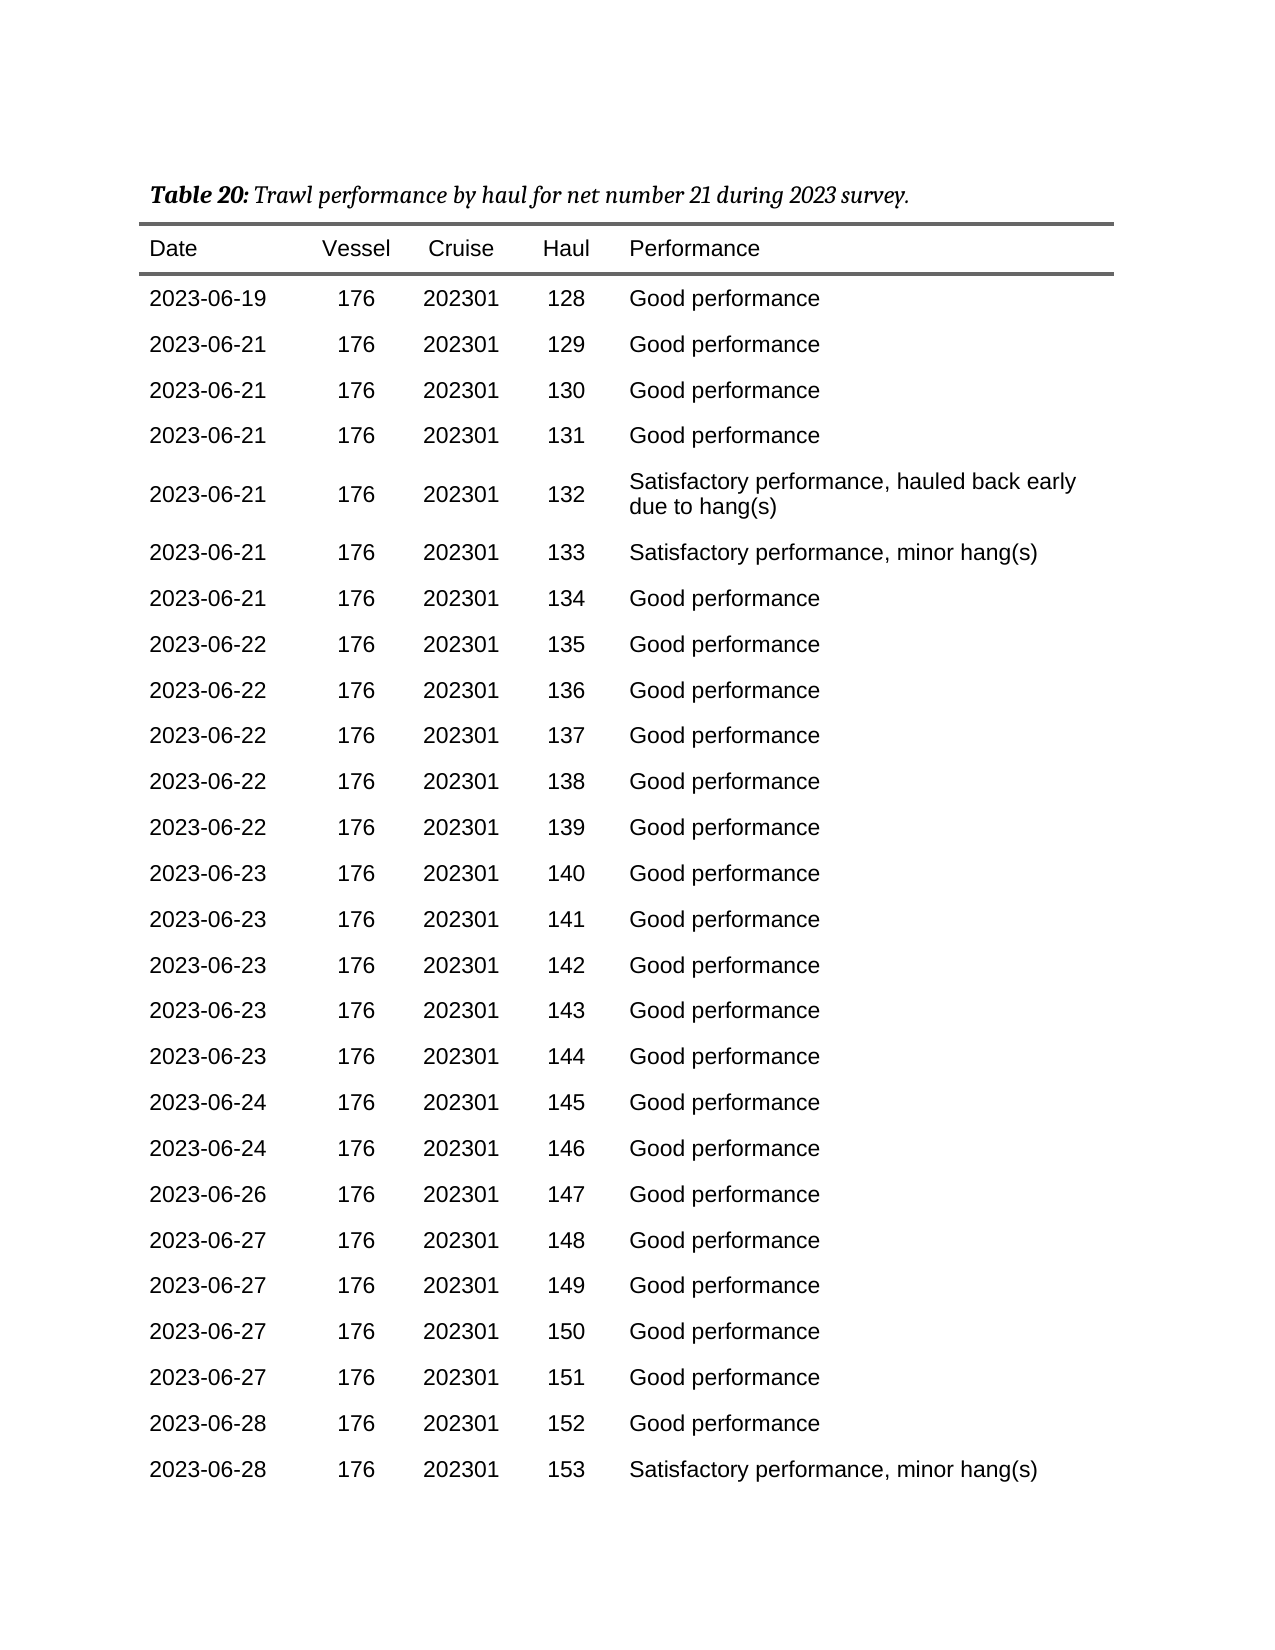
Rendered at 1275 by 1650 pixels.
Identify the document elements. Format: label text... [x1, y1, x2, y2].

table_cell 176 [304, 897, 409, 943]
table_cell 151 [514, 1355, 619, 1401]
table_cell 2023-06-27 [139, 1355, 304, 1401]
table_cell 134 [514, 576, 619, 622]
table_cell 176 [304, 459, 409, 530]
table_cell 202301 [409, 759, 514, 805]
table_cell Good performance [619, 714, 1114, 759]
table_cell 2023-06-21 [139, 576, 304, 622]
table_cell 202301 [409, 943, 514, 988]
table_cell 2023-06-21 [139, 414, 304, 459]
table_cell 144 [514, 1034, 619, 1080]
table_cell Good performance [619, 1172, 1114, 1218]
table_cell 176 [304, 576, 409, 622]
table_cell 202301 [409, 1218, 514, 1263]
table_cell Good performance [619, 1218, 1114, 1263]
table_cell 137 [514, 714, 619, 759]
table_cell 2023-06-21 [139, 530, 304, 576]
table_cell Good performance [619, 759, 1114, 805]
table_cell 2023-06-27 [139, 1309, 304, 1355]
table_cell 176 [304, 322, 409, 368]
table_cell 136 [514, 668, 619, 713]
table_cell 176 [304, 1401, 409, 1447]
table_cell 140 [514, 851, 619, 897]
table_cell 2023-06-22 [139, 759, 304, 805]
table_cell 176 [304, 989, 409, 1034]
table_cell 2023-06-23 [139, 897, 304, 943]
table_cell 138 [514, 759, 619, 805]
table_cell 202301 [409, 851, 514, 897]
table_cell 176 [304, 805, 409, 851]
table_cell 153 [514, 1447, 619, 1493]
table_cell 129 [514, 322, 619, 368]
table_cell 202301 [409, 989, 514, 1034]
table_cell Good performance [619, 414, 1114, 459]
table_cell 133 [514, 530, 619, 576]
table_cell 176 [304, 1264, 409, 1309]
table_header Cruise [409, 226, 514, 272]
table_cell 202301 [409, 414, 514, 459]
table_cell 176 [304, 714, 409, 759]
table_cell 2023-06-23 [139, 851, 304, 897]
table_cell 139 [514, 805, 619, 851]
table_cell 2023-06-21 [139, 368, 304, 413]
table_cell 202301 [409, 714, 514, 759]
table_cell 202301 [409, 1309, 514, 1355]
table_cell 176 [304, 1172, 409, 1218]
table_cell Good performance [619, 322, 1114, 368]
table_cell 202301 [409, 622, 514, 668]
table_cell 202301 [409, 322, 514, 368]
table_cell Good performance [619, 668, 1114, 713]
table_cell 176 [304, 1126, 409, 1172]
table_cell 130 [514, 368, 619, 413]
table_cell 202301 [409, 1401, 514, 1447]
table_cell 176 [304, 668, 409, 713]
table_cell 176 [304, 414, 409, 459]
table_header Performance [619, 226, 1114, 272]
table_cell 2023-06-26 [139, 1172, 304, 1218]
table_cell 149 [514, 1264, 619, 1309]
table_cell Good performance [619, 1401, 1114, 1447]
table_cell 2023-06-24 [139, 1126, 304, 1172]
table_header Haul [514, 226, 619, 272]
table_cell 142 [514, 943, 619, 988]
table_cell 202301 [409, 459, 514, 530]
table_cell 2023-06-22 [139, 668, 304, 713]
table_cell Good performance [619, 1264, 1114, 1309]
table_cell 176 [304, 368, 409, 413]
table_cell 148 [514, 1218, 619, 1263]
table_cell Good performance [619, 276, 1114, 322]
table_cell Good performance [619, 943, 1114, 988]
table_cell 135 [514, 622, 619, 668]
table_cell Good performance [619, 1034, 1114, 1080]
table_cell 176 [304, 276, 409, 322]
table_cell 176 [304, 1080, 409, 1126]
table_cell 147 [514, 1172, 619, 1218]
table_cell 143 [514, 989, 619, 1034]
table_cell 202301 [409, 1126, 514, 1172]
table_cell 131 [514, 414, 619, 459]
table_cell 202301 [409, 1355, 514, 1401]
table_cell Satisfactory performance, minor hang(s) [619, 1447, 1114, 1493]
table_cell 176 [304, 1355, 409, 1401]
table_cell Good performance [619, 989, 1114, 1034]
table_cell Good performance [619, 897, 1114, 943]
table_cell 2023-06-21 [139, 322, 304, 368]
table_cell Good performance [619, 1126, 1114, 1172]
table_cell Good performance [619, 1309, 1114, 1355]
table_cell 146 [514, 1126, 619, 1172]
table_cell 176 [304, 1447, 409, 1493]
table_header Date [139, 226, 304, 272]
table_cell 202301 [409, 1172, 514, 1218]
table_cell 202301 [409, 668, 514, 713]
table_cell 176 [304, 530, 409, 576]
table_cell 2023-06-28 [139, 1447, 304, 1493]
table_cell 2023-06-27 [139, 1264, 304, 1309]
table_cell Satisfactory performance, minor hang(s) [619, 530, 1114, 576]
table_cell 2023-06-27 [139, 1218, 304, 1263]
table_cell 176 [304, 943, 409, 988]
table_cell Good performance [619, 622, 1114, 668]
table_cell 2023-06-19 [139, 276, 304, 322]
table_cell 145 [514, 1080, 619, 1126]
table_cell 202301 [409, 1264, 514, 1309]
table_cell 2023-06-22 [139, 622, 304, 668]
table_cell 176 [304, 1309, 409, 1355]
table_cell 176 [304, 759, 409, 805]
table_cell 176 [304, 1218, 409, 1263]
table_cell Good performance [619, 576, 1114, 622]
table_cell 2023-06-22 [139, 714, 304, 759]
table_cell 202301 [409, 1080, 514, 1126]
table_cell 2023-06-22 [139, 805, 304, 851]
table_cell Good performance [619, 805, 1114, 851]
table_cell 176 [304, 1034, 409, 1080]
table_cell 202301 [409, 897, 514, 943]
table_cell 202301 [409, 805, 514, 851]
table_cell Good performance [619, 851, 1114, 897]
table_cell 150 [514, 1309, 619, 1355]
table_cell 202301 [409, 576, 514, 622]
table_cell 176 [304, 851, 409, 897]
table_cell 152 [514, 1401, 619, 1447]
table_cell Good performance [619, 1080, 1114, 1126]
table_cell 2023-06-28 [139, 1401, 304, 1447]
table_cell 202301 [409, 1447, 514, 1493]
table_cell 128 [514, 276, 619, 322]
table_header Vessel [304, 226, 409, 272]
table_cell Good performance [619, 368, 1114, 413]
table_cell 176 [304, 622, 409, 668]
table_cell 202301 [409, 276, 514, 322]
table_cell 2023-06-21 [139, 459, 304, 530]
table_cell 141 [514, 897, 619, 943]
table_cell 202301 [409, 368, 514, 413]
table_cell 2023-06-23 [139, 989, 304, 1034]
table_cell Satisfactory performance, hauled back early due to hang(s) [619, 459, 1114, 530]
table_cell 2023-06-23 [139, 943, 304, 988]
table_cell 2023-06-23 [139, 1034, 304, 1080]
table_cell 202301 [409, 530, 514, 576]
table_cell 202301 [409, 1034, 514, 1080]
table_cell 132 [514, 459, 619, 530]
table_cell Good performance [619, 1355, 1114, 1401]
text Table : Trawl performance by haul for net number 21 during 2023 survey. [150, 181, 1125, 209]
table_cell 2023-06-24 [139, 1080, 304, 1126]
